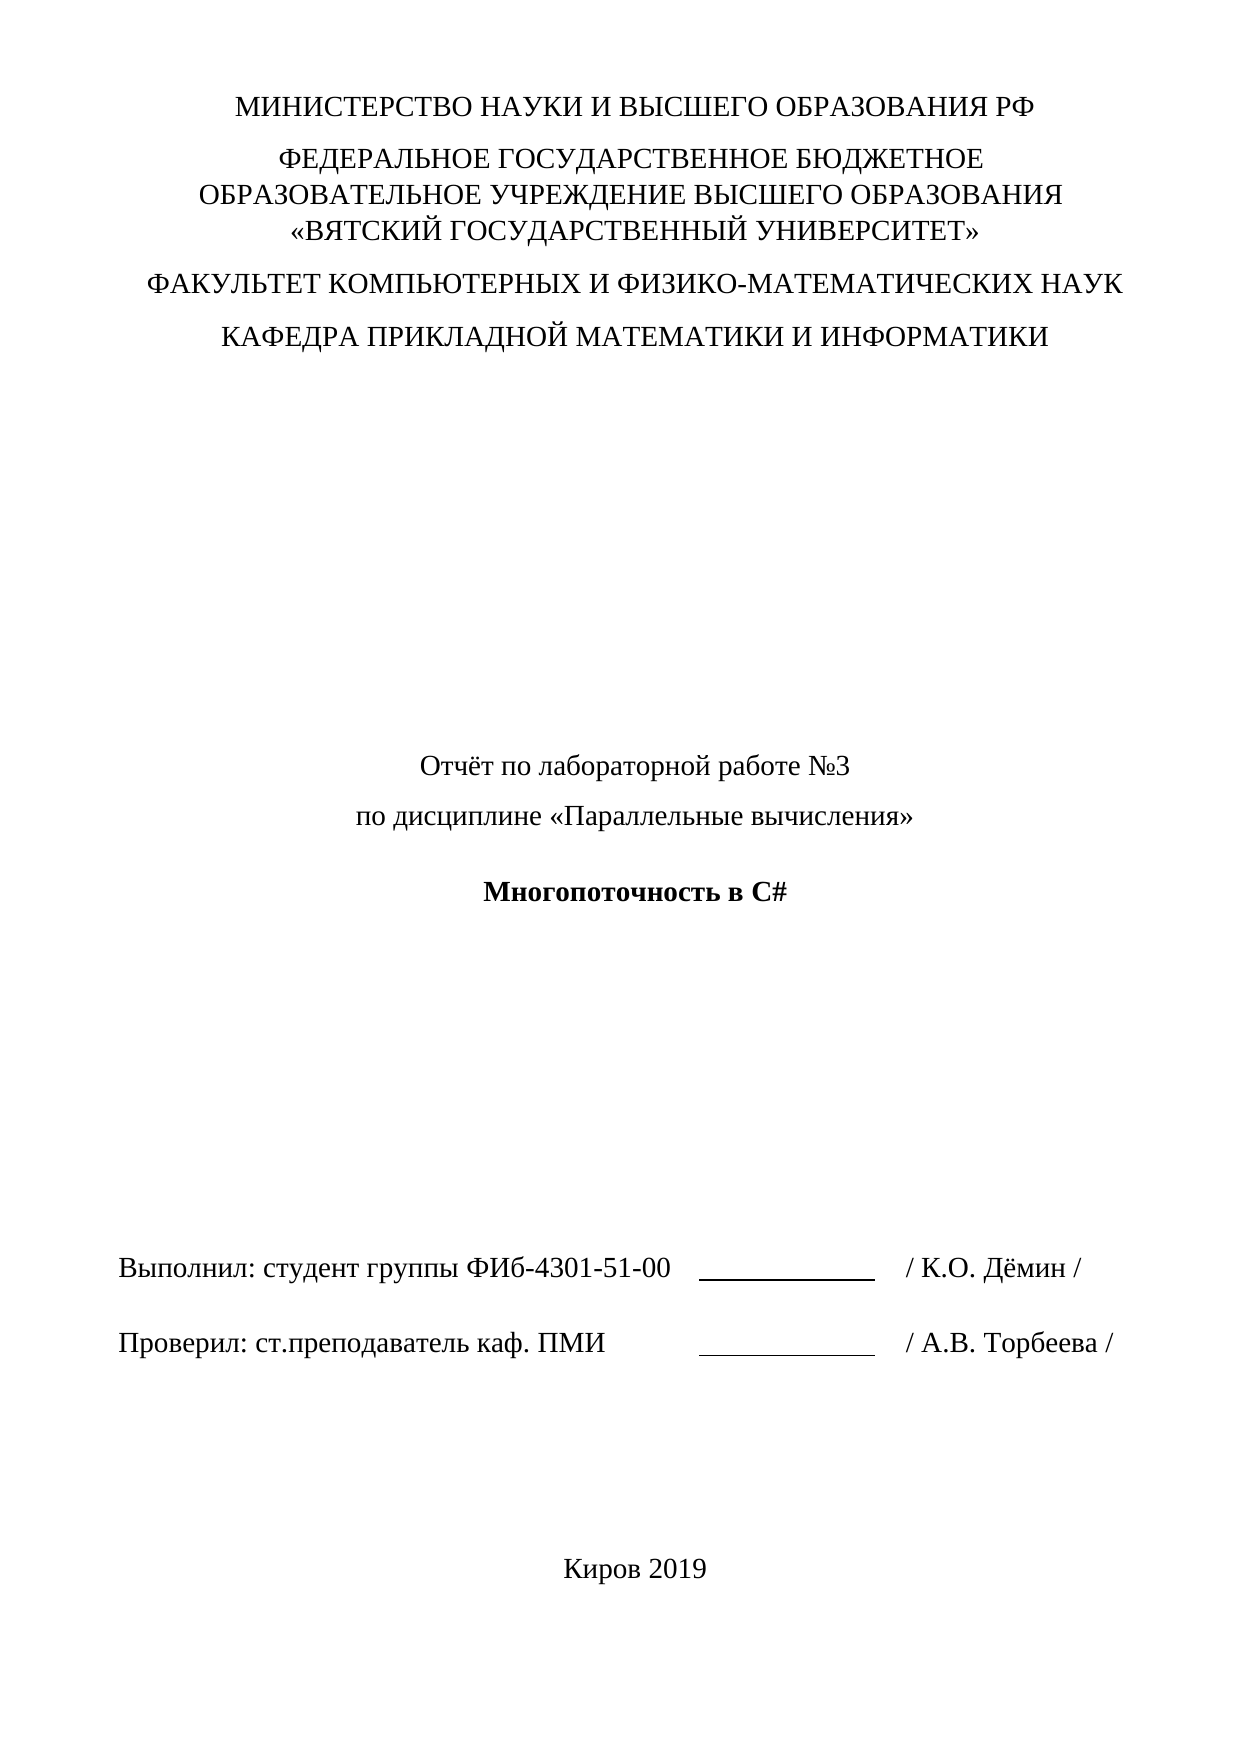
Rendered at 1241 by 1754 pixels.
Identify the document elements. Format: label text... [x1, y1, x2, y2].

text МИНИСТЕРСТВО НАУКИ И ВЫСШЕГО ОБРАЗОВАНИЯ РФ [118, 89, 1152, 122]
text ФАКУЛЬТЕТ КОМПЬЮТЕРНЫХ И ФИЗИКО-МАТЕМАТИЧЕСКИХ НАУК [118, 266, 1152, 299]
text Проверил: ст.преподаватель каф. ПМИ / А.В. Торбеева / [118, 1326, 1152, 1359]
text Многопоточность в C# [118, 874, 1152, 907]
text Выполнил: студент группы ФИб-4301-51-00 / К.О. Дёмин / [118, 1250, 1152, 1284]
text ФЕДЕРАЛЬНОЕ ГОСУДАРСТВЕННОЕ БЮДЖЕТНОЕ ОБРАЗОВАТЕЛЬНОЕ УЧРЕЖДЕНИЕ ВЫСШЕГО ОБРАЗОВАНИЯ «ВЯТСКИЙ ГОСУДАРСТВЕННЫЙ УНИВЕРСИТЕТ» [118, 141, 1152, 247]
text Отчёт по лабораторной работе №3 по дисциплине «Параллельные вычисления» [118, 748, 1152, 832]
text КАФЕДРА ПРИКЛАДНОЙ МАТЕМАТИКИ И ИНФОРМАТИКИ [118, 319, 1152, 352]
text Киров 2019 [118, 1552, 1152, 1585]
